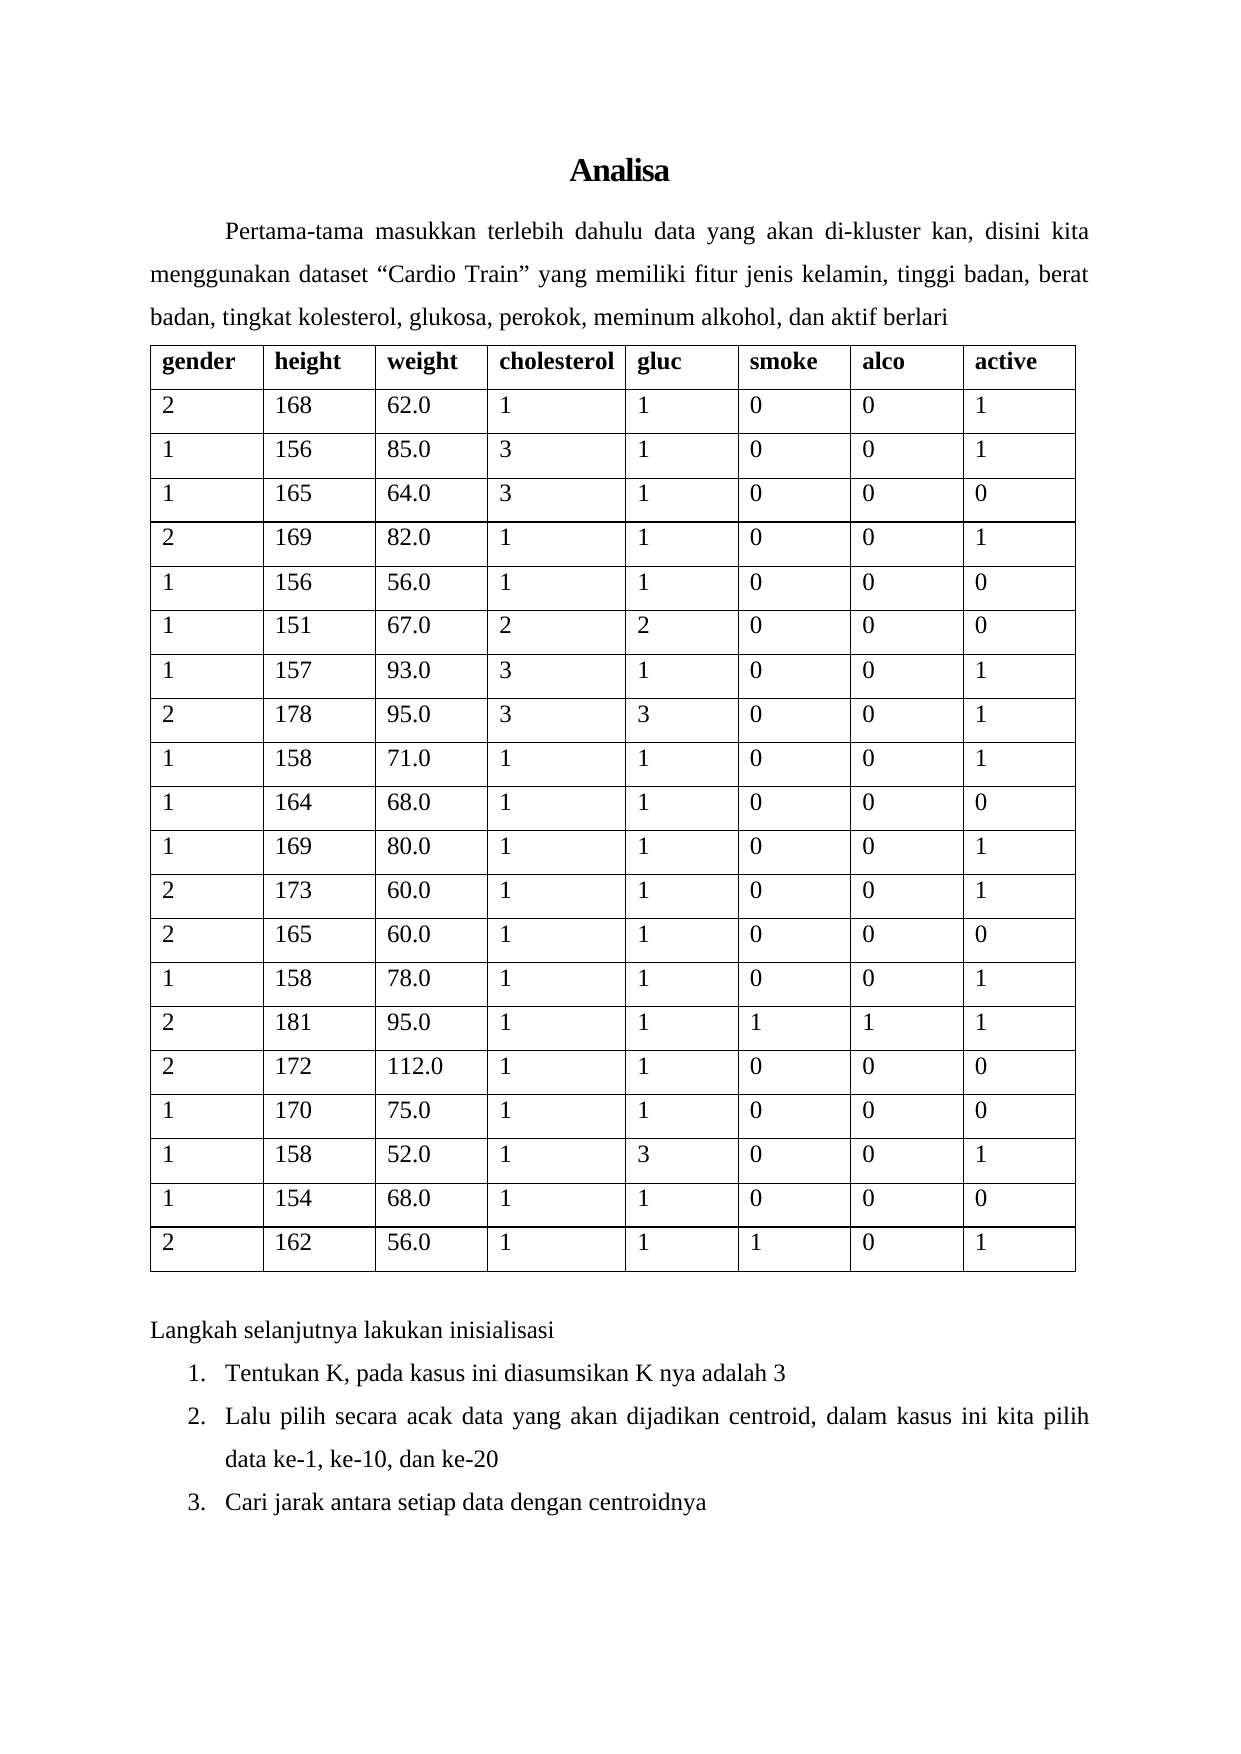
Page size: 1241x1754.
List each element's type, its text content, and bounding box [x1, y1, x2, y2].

list Cari jarak antara setiap data dengan centroidnya [187, 1487, 1090, 1516]
table_cell 0 [851, 1095, 963, 1138]
table_cell 2 [626, 611, 738, 654]
table_cell 151 [264, 611, 375, 654]
table_cell 1 [964, 743, 1075, 786]
table_cell 78.0 [376, 963, 487, 1006]
table_cell 3 [488, 655, 625, 698]
table_cell 169 [264, 523, 375, 566]
table_cell 1 [964, 875, 1075, 918]
table_cell 0 [851, 743, 963, 786]
table_cell 0 [964, 1095, 1075, 1138]
table_cell 0 [851, 787, 963, 830]
table_cell 0 [851, 1184, 963, 1226]
table_cell 1 [626, 523, 738, 566]
table_cell 157 [264, 655, 375, 698]
table_cell 2 [151, 699, 263, 742]
table_cell 2 [151, 523, 263, 566]
table_cell 0 [739, 1051, 850, 1094]
table_cell 1 [626, 875, 738, 918]
title Analisa [150, 150, 1090, 188]
table_cell 0 [851, 479, 963, 521]
table_cell 156 [264, 567, 375, 609]
table_cell 0 [964, 1184, 1075, 1226]
table_cell 0 [851, 699, 963, 742]
table_cell 1 [488, 1184, 625, 1226]
table_cell 1 [626, 743, 738, 786]
table_cell 112.0 [376, 1051, 487, 1094]
table_cell 165 [264, 479, 375, 521]
table_cell 1 [151, 1095, 263, 1138]
table_cell 173 [264, 875, 375, 918]
table_cell 0 [739, 655, 850, 698]
table_cell 178 [264, 699, 375, 742]
table_cell 1 [488, 1051, 625, 1094]
table_cell 1 [488, 1095, 625, 1138]
table_cell 1 [626, 434, 738, 477]
table_cell 68.0 [376, 787, 487, 830]
table_cell 82.0 [376, 523, 487, 566]
table_cell 1 [626, 1095, 738, 1138]
table_cell 0 [739, 875, 850, 918]
table_cell 0 [851, 1051, 963, 1094]
table_header active [964, 346, 1075, 389]
table_cell 2 [151, 1051, 263, 1094]
table_cell 1 [626, 919, 738, 962]
table_cell 0 [851, 963, 963, 1006]
table_cell 1 [626, 831, 738, 874]
table_cell 0 [851, 390, 963, 433]
table_header smoke [739, 346, 850, 389]
table_cell 1 [488, 743, 625, 786]
table_header height [264, 346, 375, 389]
table_cell 0 [739, 479, 850, 521]
table_cell 1 [626, 1184, 738, 1226]
table_cell 1 [626, 787, 738, 830]
table_cell 1 [626, 1228, 738, 1271]
table_cell 0 [739, 831, 850, 874]
table_cell 3 [488, 434, 625, 477]
table_cell 56.0 [376, 567, 487, 609]
table_cell 1 [488, 875, 625, 918]
table_cell 0 [964, 919, 1075, 962]
table_cell 2 [151, 390, 263, 433]
table_cell 1 [151, 743, 263, 786]
table_cell 1 [964, 655, 1075, 698]
table_cell 1 [964, 1139, 1075, 1182]
table_cell 1 [488, 1007, 625, 1050]
table_cell 60.0 [376, 875, 487, 918]
table_cell 1 [964, 390, 1075, 433]
table_cell 158 [264, 743, 375, 786]
table_cell 0 [739, 611, 850, 654]
table_cell 0 [851, 655, 963, 698]
table_cell 1 [626, 390, 738, 433]
table_cell 3 [626, 1139, 738, 1182]
list Tentukan K, pada kasus ini diasumsikan K nya adalah 3 [187, 1358, 1090, 1387]
table_cell 1 [151, 655, 263, 698]
table_cell 0 [851, 611, 963, 654]
table_cell 0 [739, 1184, 850, 1226]
table_cell 1 [964, 1007, 1075, 1050]
table_cell 0 [964, 611, 1075, 654]
table_header weight [376, 346, 487, 389]
table_cell 2 [151, 919, 263, 962]
table_cell 1 [488, 567, 625, 609]
table_cell 1 [964, 831, 1075, 874]
table_cell 0 [739, 390, 850, 433]
table_cell 165 [264, 919, 375, 962]
table_cell 156 [264, 434, 375, 477]
table_cell 93.0 [376, 655, 487, 698]
table_header gluc [626, 346, 738, 389]
table_cell 75.0 [376, 1095, 487, 1138]
table_cell 0 [964, 567, 1075, 609]
table_cell 1 [964, 699, 1075, 742]
table_cell 1 [151, 963, 263, 1006]
table_cell 0 [739, 1095, 850, 1138]
table_cell 95.0 [376, 699, 487, 742]
table_cell 0 [739, 963, 850, 1006]
table_cell 1 [488, 1228, 625, 1271]
table_cell 64.0 [376, 479, 487, 521]
table_cell 0 [739, 523, 850, 566]
table_cell 1 [151, 479, 263, 521]
table_cell 0 [851, 875, 963, 918]
table_cell 1 [488, 831, 625, 874]
table_cell 2 [151, 875, 263, 918]
table_cell 0 [739, 787, 850, 830]
table_cell 1 [739, 1007, 850, 1050]
table_cell 0 [964, 479, 1075, 521]
table_cell 0 [851, 434, 963, 477]
table_cell 1 [626, 1051, 738, 1094]
table_cell 1 [488, 963, 625, 1006]
table_cell 80.0 [376, 831, 487, 874]
table_cell 1 [964, 434, 1075, 477]
table_cell 0 [739, 699, 850, 742]
table_cell 62.0 [376, 390, 487, 433]
table_cell 1 [151, 567, 263, 609]
table_cell 2 [488, 611, 625, 654]
table_cell 1 [626, 1007, 738, 1050]
table_cell 52.0 [376, 1139, 487, 1182]
table_cell 0 [739, 743, 850, 786]
table_cell 85.0 [376, 434, 487, 477]
table_cell 0 [851, 919, 963, 962]
table_cell 1 [151, 1184, 263, 1226]
table_cell 0 [739, 1139, 850, 1182]
table_cell 2 [151, 1228, 263, 1271]
list Lalu pilih secara acak data yang akan dijadikan centroid, dalam kasus ini kita pilih data ke-1, ke-10, dan ke-20 [187, 1401, 1090, 1473]
table_cell 1 [488, 919, 625, 962]
table_cell 1 [151, 434, 263, 477]
table_cell 1 [488, 390, 625, 433]
table_cell 0 [851, 831, 963, 874]
table_cell 158 [264, 1139, 375, 1182]
table_cell 1 [626, 963, 738, 1006]
table_cell 162 [264, 1228, 375, 1271]
table_header gender [151, 346, 263, 389]
table_cell 3 [488, 699, 625, 742]
table_cell 172 [264, 1051, 375, 1094]
table_cell 1 [964, 1228, 1075, 1271]
table_cell 0 [739, 919, 850, 962]
table_cell 1 [626, 655, 738, 698]
table_cell 71.0 [376, 743, 487, 786]
table_cell 60.0 [376, 919, 487, 962]
text Langkah selanjutnya lakukan inisialisasi [150, 1315, 1090, 1343]
table_cell 2 [151, 1007, 263, 1050]
table_cell 1 [488, 1139, 625, 1182]
table_cell 0 [964, 1051, 1075, 1094]
table_cell 0 [851, 1139, 963, 1182]
table_cell 1 [851, 1007, 963, 1050]
table_cell 1 [151, 787, 263, 830]
table_cell 0 [851, 567, 963, 609]
table_cell 0 [851, 523, 963, 566]
table_cell 169 [264, 831, 375, 874]
table_cell 1 [151, 831, 263, 874]
table_cell 181 [264, 1007, 375, 1050]
table_header alco [851, 346, 963, 389]
table_cell 164 [264, 787, 375, 830]
table_cell 154 [264, 1184, 375, 1226]
table_cell 1 [488, 787, 625, 830]
table_cell 1 [964, 523, 1075, 566]
table_cell 67.0 [376, 611, 487, 654]
table_cell 95.0 [376, 1007, 487, 1050]
table_cell 0 [739, 567, 850, 609]
table_header cholesterol [488, 346, 625, 389]
table_cell 0 [851, 1228, 963, 1271]
table_cell 1 [964, 963, 1075, 1006]
table_cell 1 [151, 611, 263, 654]
table_cell 68.0 [376, 1184, 487, 1226]
table_cell 1 [626, 567, 738, 609]
table_cell 170 [264, 1095, 375, 1138]
table_cell 0 [739, 434, 850, 477]
text Pertama-tama masukkan terlebih dahulu data yang akan di-kluster kan, disini kita menggunakan dataset “Cardio Train” yang memiliki fitur jenis kelamin, tinggi badan, berat badan, tingkat kolesterol, glukosa, perokok, meminum alkohol, dan aktif berlari [150, 216, 1090, 331]
table_cell 0 [964, 787, 1075, 830]
table_cell 1 [488, 523, 625, 566]
table_cell 3 [626, 699, 738, 742]
table_cell 1 [739, 1228, 850, 1271]
table_cell 1 [626, 479, 738, 521]
table_cell 158 [264, 963, 375, 1006]
table_cell 3 [488, 479, 625, 521]
table_cell 56.0 [376, 1228, 487, 1271]
table_cell 168 [264, 390, 375, 433]
table_cell 1 [151, 1139, 263, 1182]
